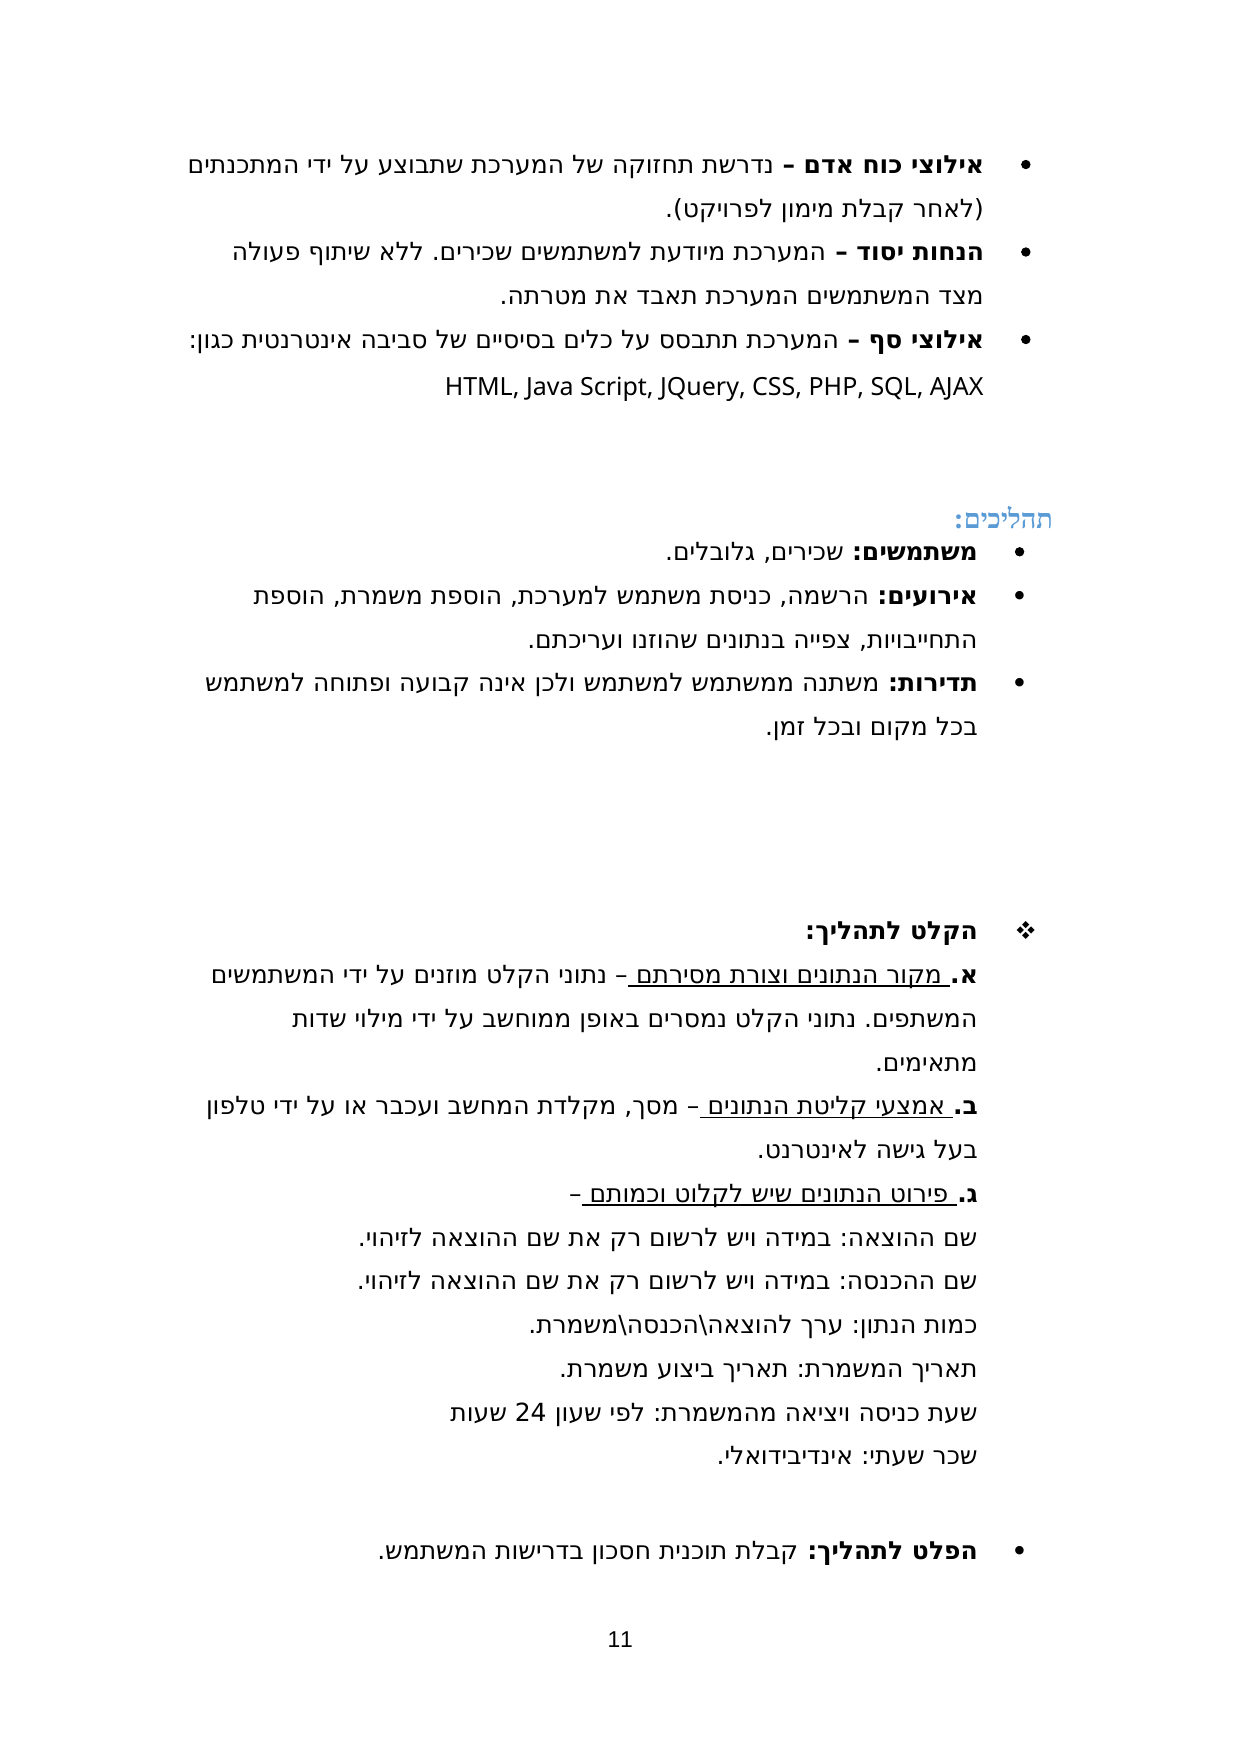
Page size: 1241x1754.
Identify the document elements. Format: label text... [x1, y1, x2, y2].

list הפלט לתהליך: קבלת תוכנית חסכון בדרישות המשתמש. [187, 1536, 1015, 1566]
list כמות הנתון: ערך להוצאה\הכנסה\משמרת. [187, 1310, 978, 1339]
list שם ההכנסה: במידה ויש לרשום רק את שם ההוצאה לזיהוי. [187, 1267, 978, 1296]
list שכר שעתי: אינדיבידואלי. [187, 1442, 978, 1471]
list תדירות: משתנה ממשתמש למשתמש ולכן אינה קבועה ופתוחה למשתמש בכל מקום ובכל זמן. [187, 669, 1015, 742]
list אירועים: הרשמה, כניסת משתמש למערכת, הוספת משמרת, הוספת התחייבויות, צפייה בנתונים שהוזנו ועריכתם. [187, 581, 1015, 654]
list אילוצי סף – המערכת תתבסס על כלים בסיסיים של סביבה אינטרנטית כגון: [187, 325, 1021, 354]
list הקלט לתהליך: [187, 917, 1029, 946]
list הנחות יסוד – המערכת מיודעת למשתמשים שכירים. ללא שיתוף פעולה מצד המשתמשים המערכת תאבד את מטרתה. [187, 237, 1021, 310]
list שעת כניסה ויציאה מהמשמרת: לפי שעון 24 שעות [187, 1398, 978, 1427]
list א. מקור הנתונים וצורת מסירתם – נתוני הקלט מוזנים על ידי המשתמשים המשתפים. נתוני הקלט נמסרים באופן ממוחשב על ידי מילוי שדות מתאימים. [187, 960, 978, 1077]
list ג. פירוט הנתונים שיש לקלוט וכמותם – שם ההוצאה: במידה ויש לרשום רק את שם ההוצאה לזיהוי. [187, 1179, 978, 1252]
list ב. אמצעי קליטת הנתונים – מסך, מקלדת המחשב ועכבר או על ידי טלפון בעל גישה לאינטרנט. [187, 1092, 978, 1164]
subtitle תהליכים: [187, 501, 1053, 535]
list תאריך המשמרת: תאריך ביצוע משמרת. [187, 1354, 978, 1383]
list HTML, Java Script, JQuery, CSS, PHP, SQL, AJAX [187, 369, 984, 403]
list משתמשים: שכירים, גלובלים. [187, 537, 1015, 567]
list אילוצי כוח אדם – נדרשת תחזוקה של המערכת שתבוצע על ידי המתכנתים (לאחר קבלת מימון לפרויקט). [187, 150, 1021, 223]
